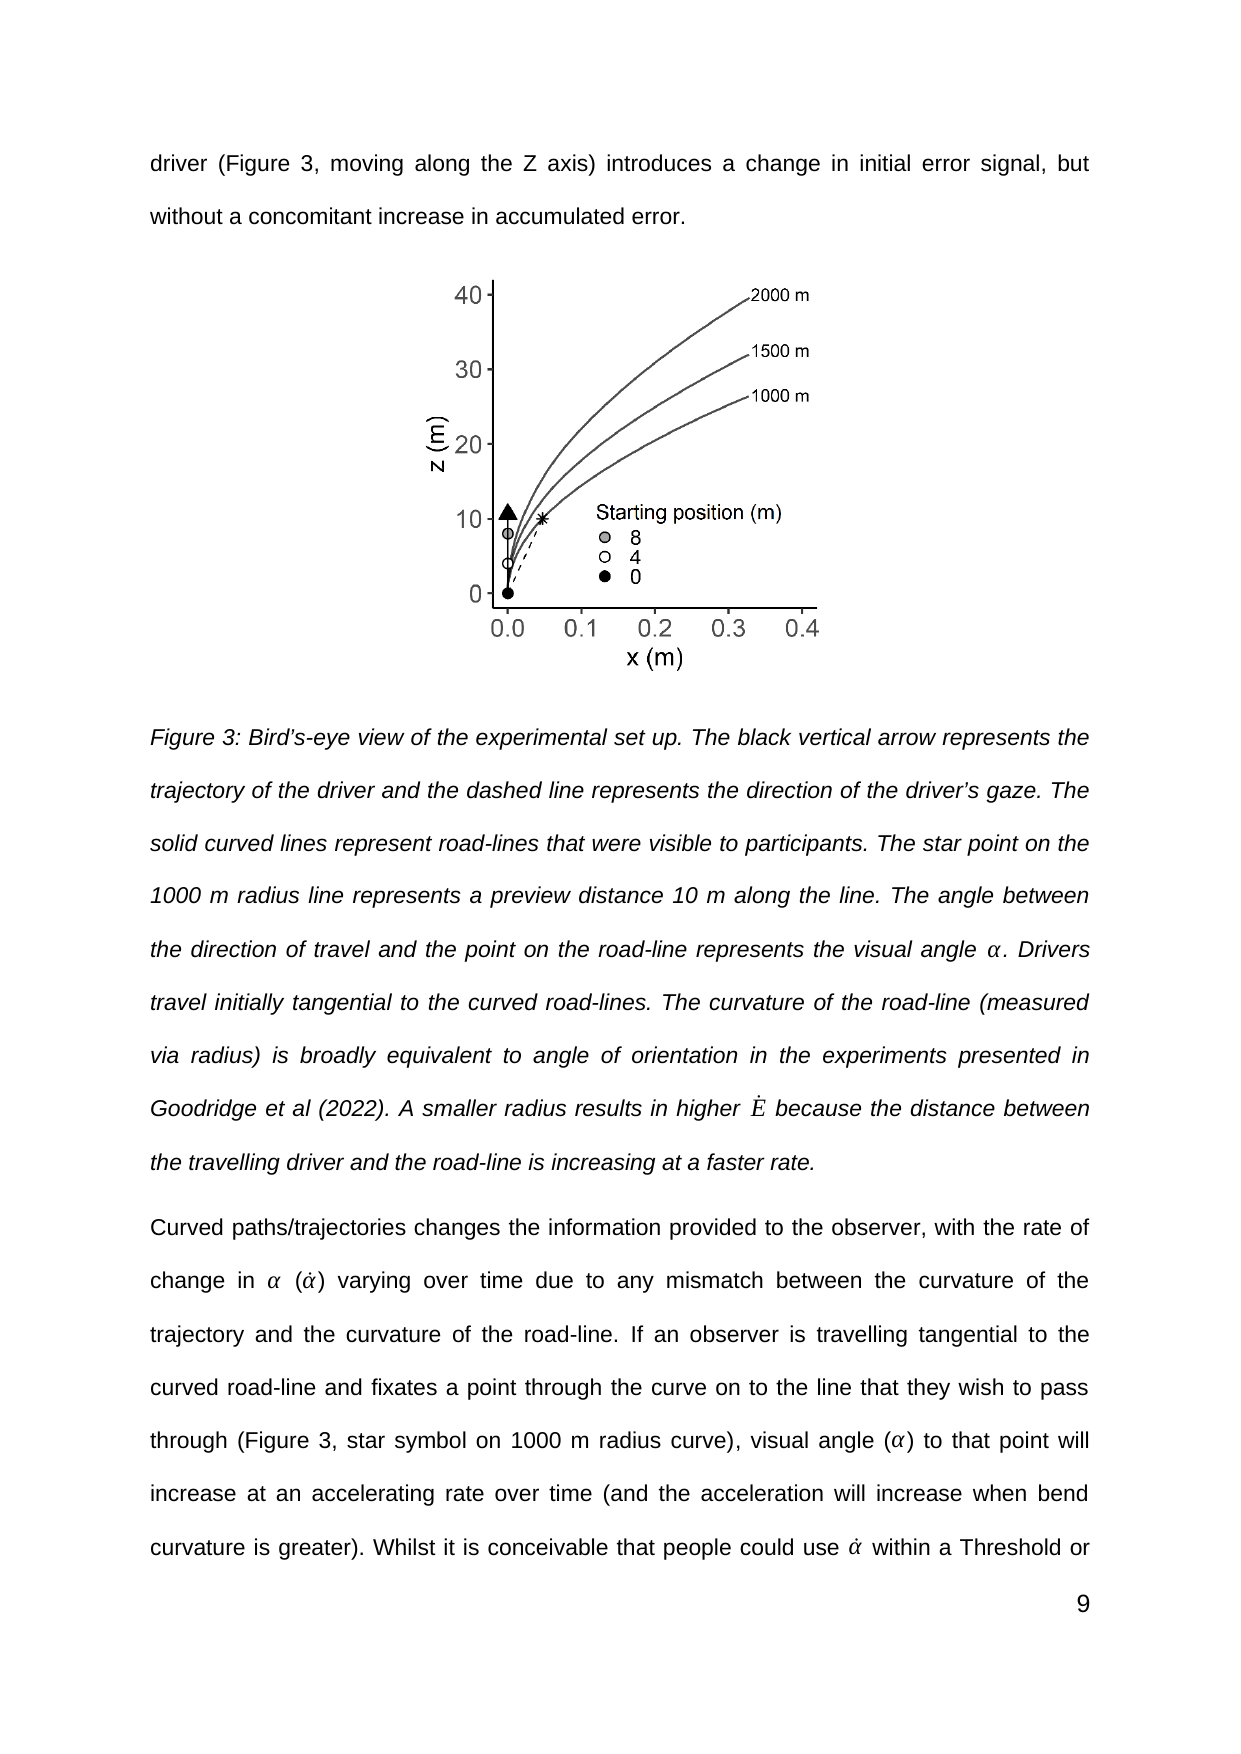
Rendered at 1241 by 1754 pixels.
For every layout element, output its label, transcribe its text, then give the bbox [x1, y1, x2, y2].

text Figure 3: Bird’s-eye view of the experimental set up. The black vertical arrow represents the trajectory of the driver and the dashed line represents the direction of the driver’s gaze. The solid curved lines represent road-lines that were visible to participants. The star point on the 1000 m radius line represents a preview distance 10 m along the line. The angle between the direction of travel and the point on the road-line represents the visual angle . Drivers travel initially tangential to the curved road-lines. The curvature of the road-line (measured via radius) is broadly equivalent to angle of orientation in the experiments presented in Goodridge et al (2022). A smaller radius results in higher because the distance between the travelling driver and the road-line is increasing at a faster rate. [150, 724, 1090, 1175]
picture [414, 269, 826, 681]
